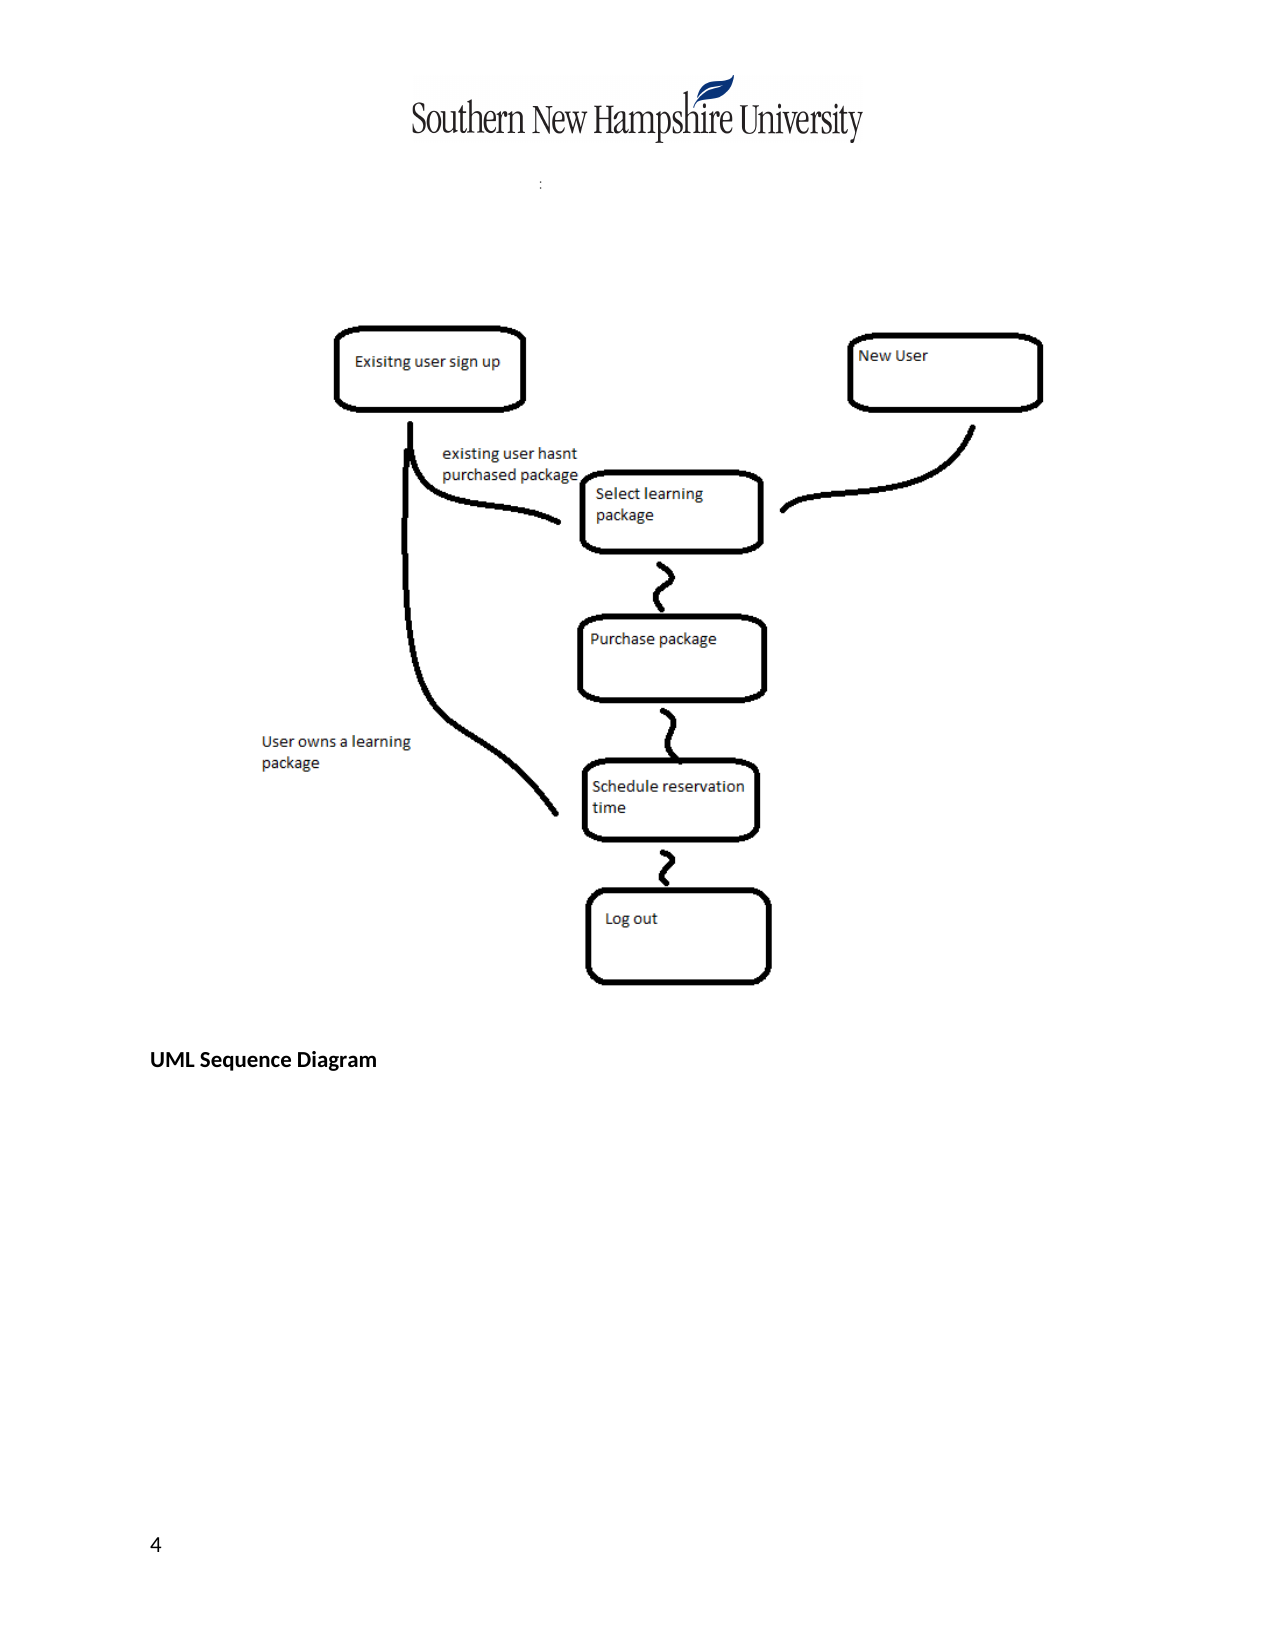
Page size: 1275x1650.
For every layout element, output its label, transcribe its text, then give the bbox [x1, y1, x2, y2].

picture [412, 75, 863, 143]
subtitle UML Sequence Diagram [150, 1045, 1125, 1073]
